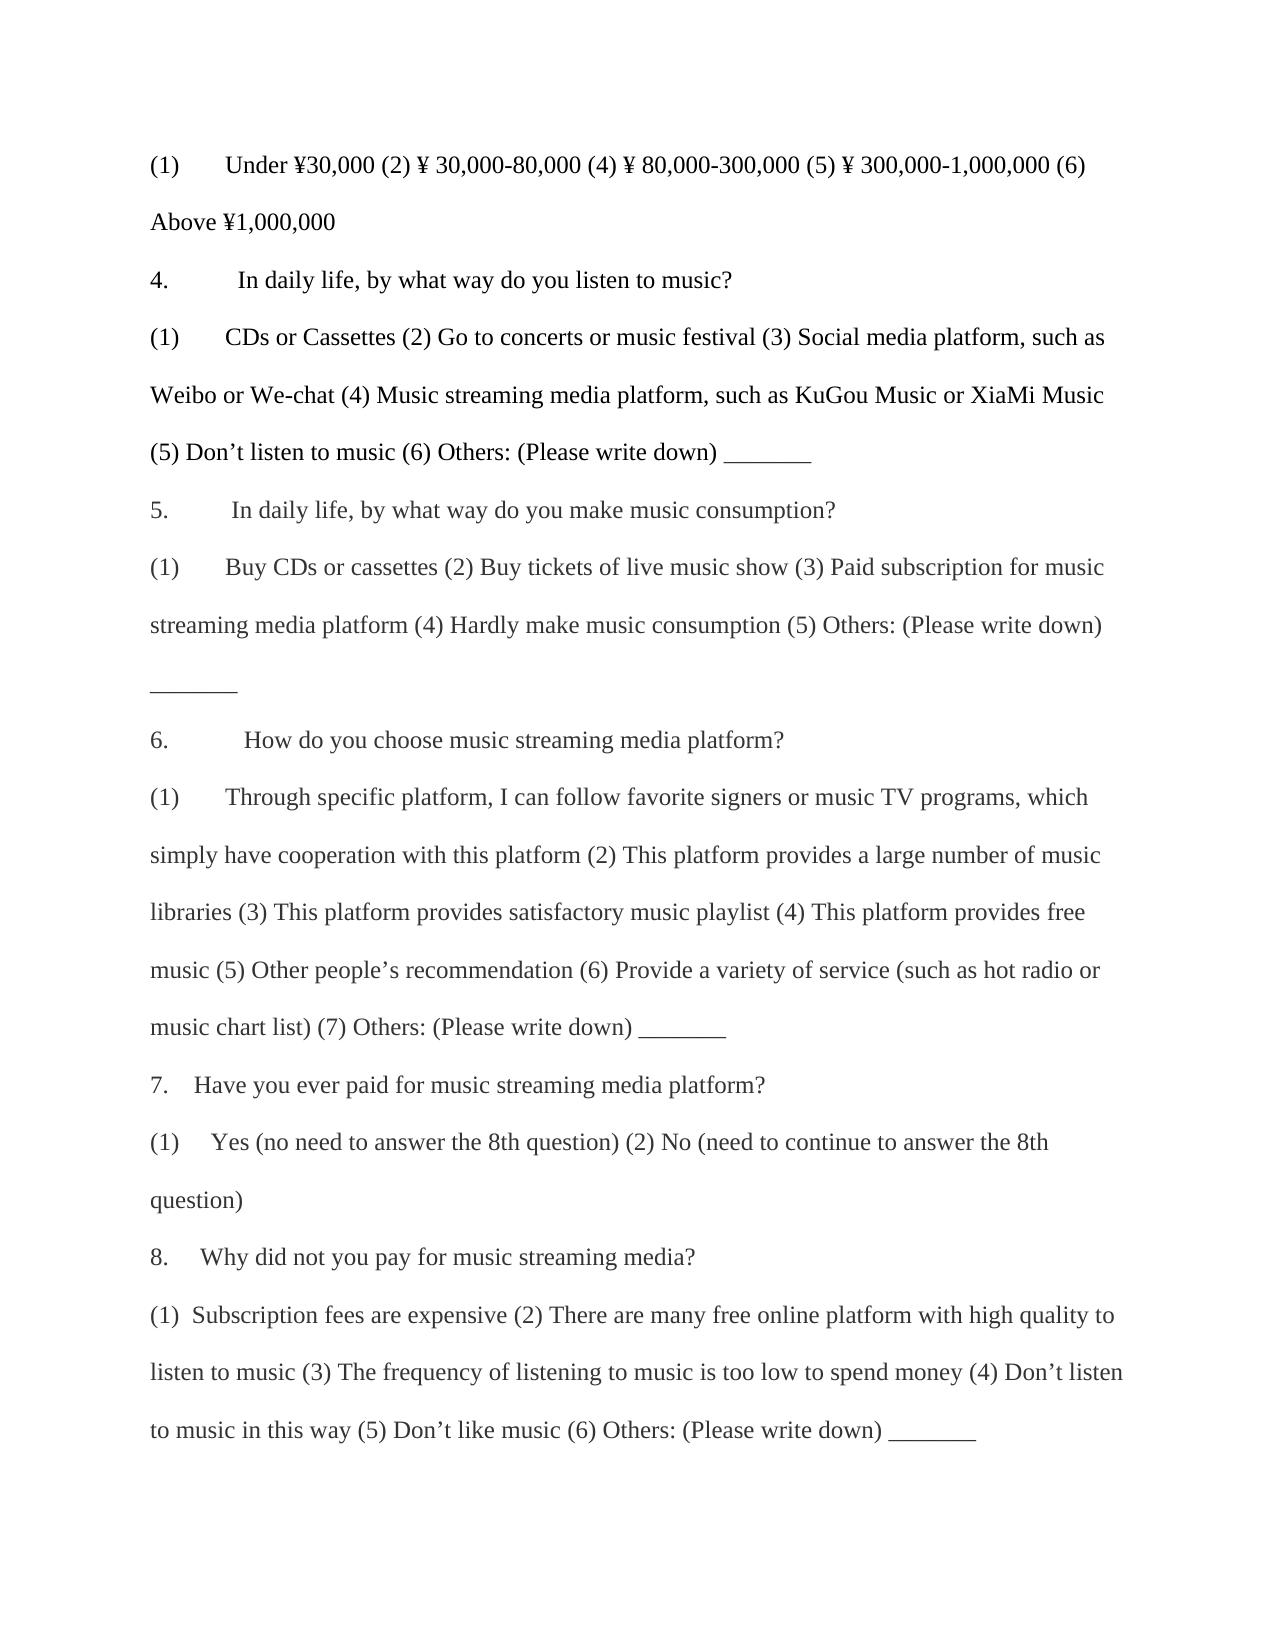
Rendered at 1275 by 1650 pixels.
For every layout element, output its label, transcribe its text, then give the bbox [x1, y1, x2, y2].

text 8. Why did not you pay for music streaming media? [150, 1242, 1125, 1271]
text 6. How do you choose music streaming media platform? [150, 725, 1125, 754]
list Through specific platform, I can follow favorite signers or music TV programs, which simply have cooperation with this platform (2) This platform provides a large number of music libraries (3) This platform provides satisfactory music playlist (4) This platform provides free music (5) Other people’s recommendation (6) Provide a variety of service (such as hot radio or music chart list) (7) Others: (Please write down) _______ [150, 782, 1125, 1041]
text 7. Have you ever paid for music streaming media platform? [150, 1070, 1125, 1099]
text 5. In daily life, by what way do you make music consumption? [150, 495, 1125, 524]
list CDs or Cassettes (2) Go to concerts or music festival (3) Social media platform, such as Weibo or We-chat (4) Music streaming media platform, such as KuGou Music or XiaMi Music (5) Don’t listen to music (6) Others: (Please write down) _______ [150, 322, 1125, 466]
text 4. In daily life, by what way do you listen to music? [150, 265, 1125, 294]
text (1) Subscription fees are expensive (2) There are many free online platform with high quality to listen to music (3) The frequency of listening to music is too low to spend money (4) Don’t listen to music in this way (5) Don’t like music (6) Others: (Please write down) _______ [150, 1300, 1125, 1444]
list Under ¥30,000 (2) ¥ 30,000-80,000 (4) ¥ 80,000-300,000 (5) ¥ 300,000-1,000,000 (6) Above ¥1,000,000 [150, 150, 1125, 236]
list Buy CDs or cassettes (2) Buy tickets of live music show (3) Paid subscription for music streaming media platform (4) Hardly make music consumption (5) Others: (Please write down) _______ [150, 552, 1125, 696]
text (1) Yes (no need to answer the 8th question) (2) No (need to continue to answer the 8th question) [150, 1127, 1125, 1214]
